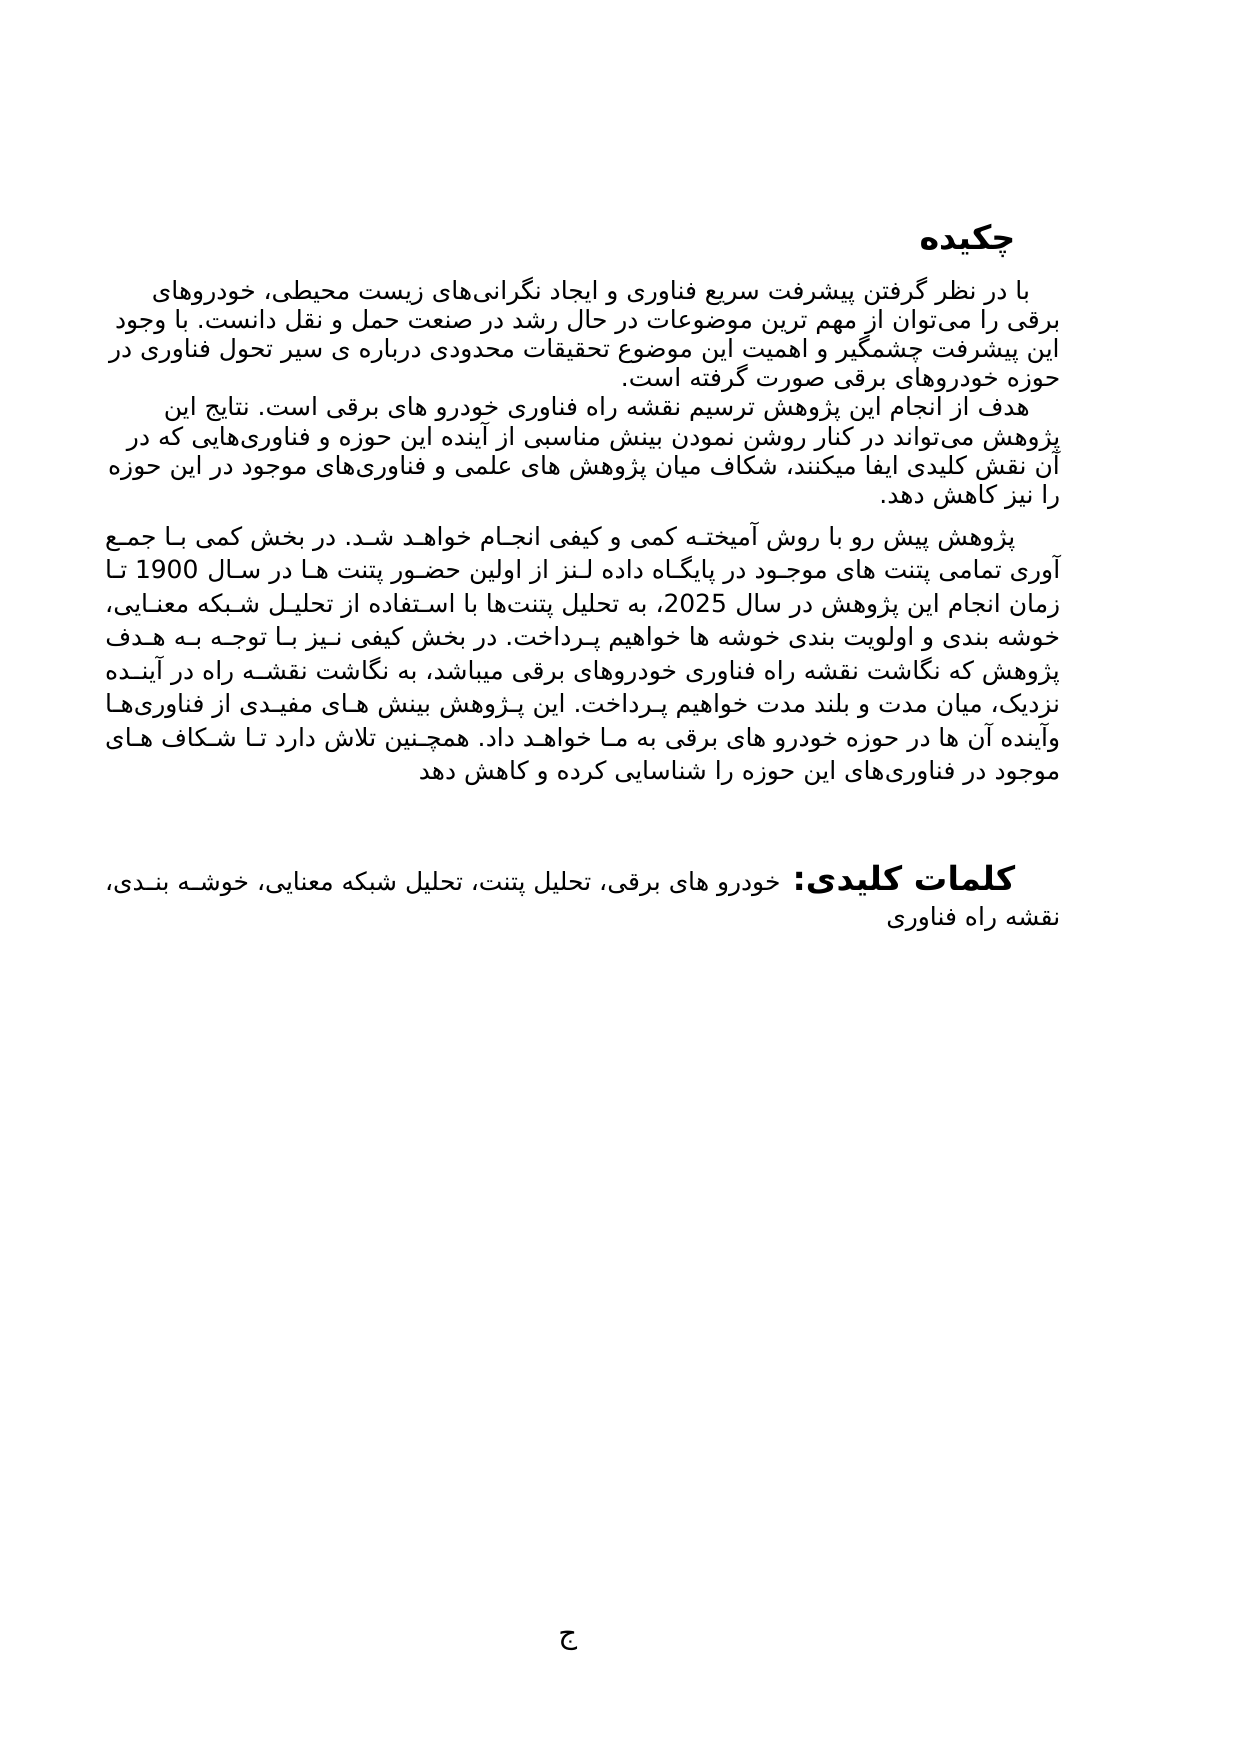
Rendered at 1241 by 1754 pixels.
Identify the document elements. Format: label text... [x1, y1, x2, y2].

text پژوهش پیش رو با روش آمیخته کمی و کیفی انجام خواهد شد. در بخش کمی با جمع آوری تمامی پتنت های موجود در پایگاه داده لنز از اولین حضور پتنت ها در سال 1900 تا زمان انجام این پژوهش در سال 2025، به تحلیل پتنت‌ها با استفاده از تحلیل شبکه معنایی، خوشه بندی و اولویت بندی خوشه ها خواهیم پرداخت. در بخش کیفی نیز با توجه به هدف پژوهش که نگاشت نقشه راه فناوری خودروهای برقی میباشد، به نگاشت نقشه راه در آینده نزدیک، میان مدت و بلند مدت خواهیم پرداخت. این پژوهش بینش های مفیدی از فناوری‌ها وآینده آن ها در حوزه خودرو های برقی به ما خواهد داد. همچنین تلاش دارد تا شکاف های موجود در فناوری‌های این حوزه را شناسایی کرده و کاهش دهد [105, 522, 1060, 786]
text چکیده [105, 219, 1060, 258]
text کلمات کلیدی: خودرو های برقی، تحلیل پتنت، تحلیل شبکه معنایی، خوشه بندی، نقشه راه فناوری [105, 859, 1060, 931]
text هدف از انجام این پژوهش ترسیم نقشه راه فناوری خودرو های برقی است. نتایج این پژوهش می‌تواند در کنار روشن نمودن بینش مناسبی از آینده این حوزه و فناوری‌هایی که در آن نقش کلیدی ایفا میکنند، شکاف میان پژوهش های علمی و فناوری‌های موجود در این حوزه را نیز کاهش دهد. [105, 392, 1060, 509]
text با در نظر گرفتن پیشرفت سریع فناوری و ایجاد نگرانی‌های زیست محیطی، خودروهای برقی را می‌توان از مهم ترین موضوعات در حال رشد در صنعت حمل و نقل دانست. با وجود این پیشرفت چشمگیر و اهمیت این موضوع تحقیقات محدودی درباره ی سیر تحول فناوری در حوزه خودرو‌های برقی صورت گرفته است. [105, 276, 1060, 392]
